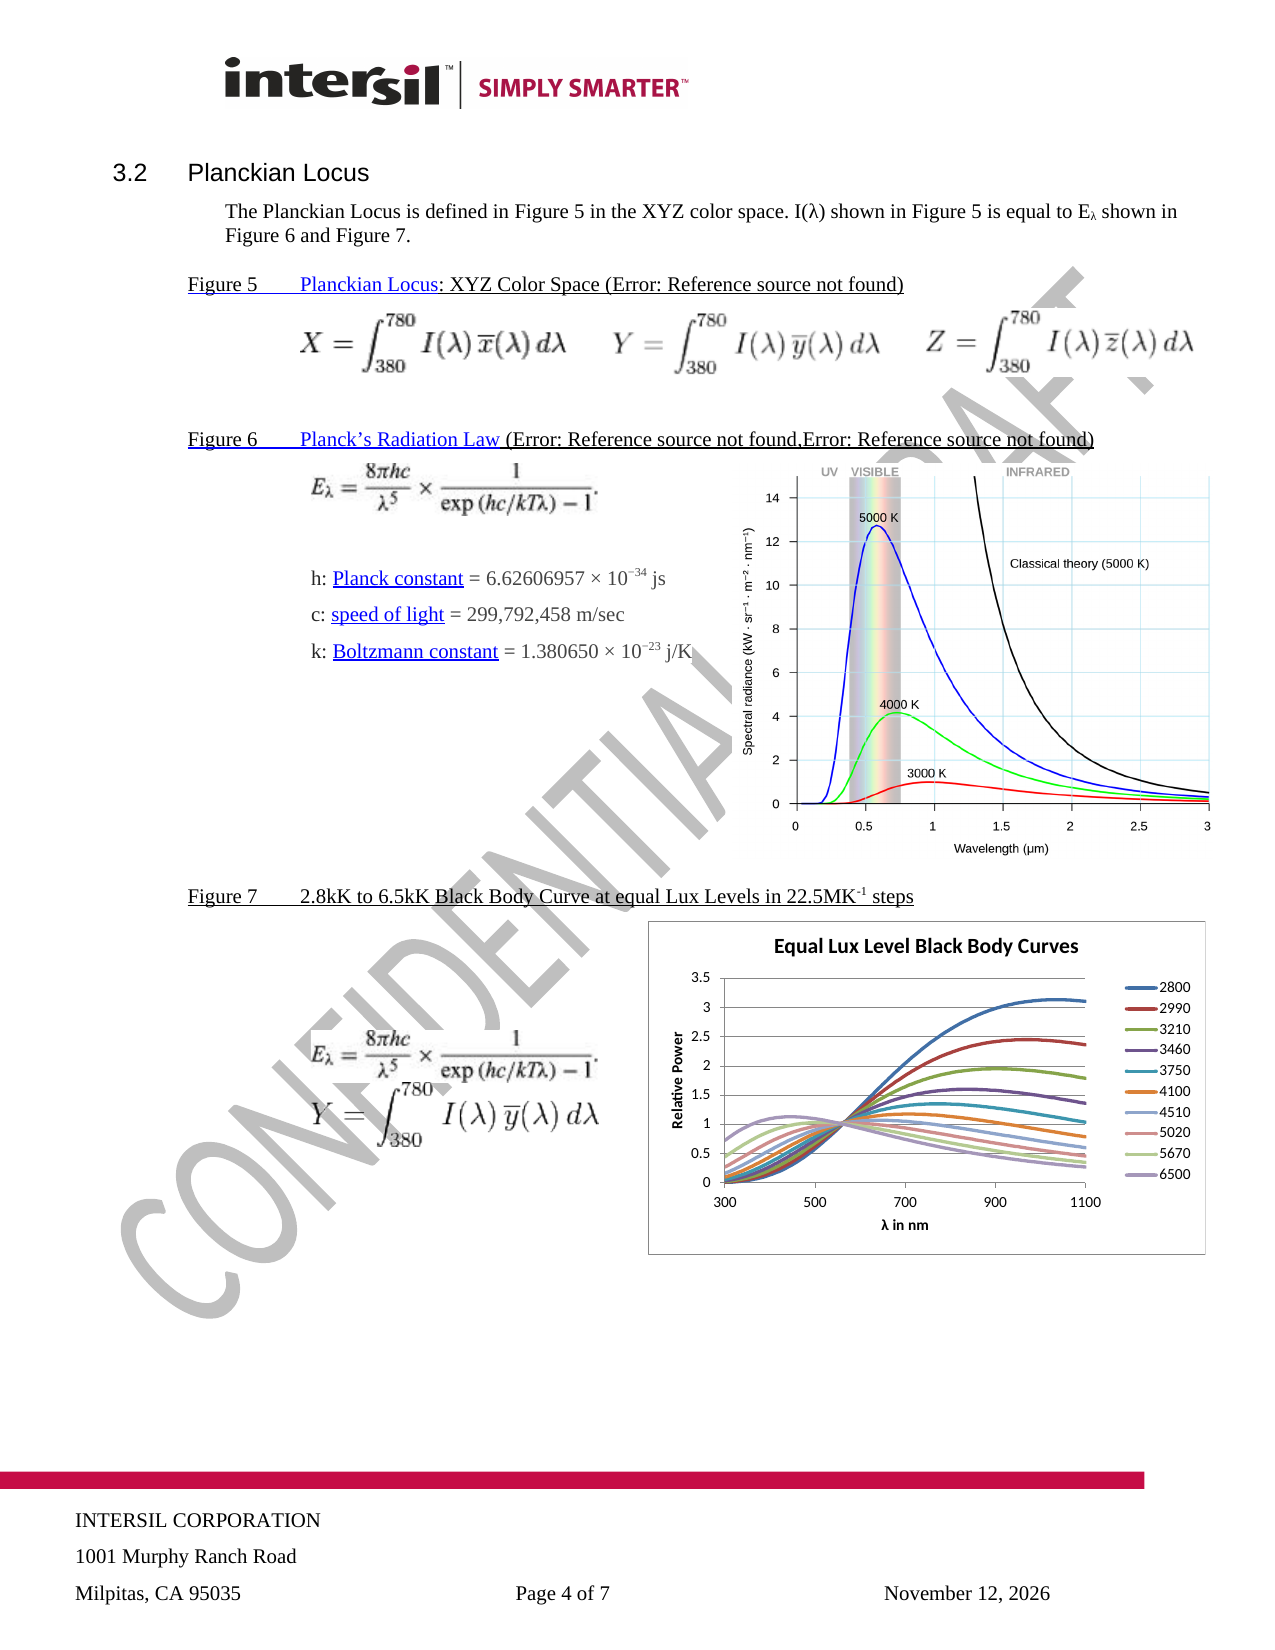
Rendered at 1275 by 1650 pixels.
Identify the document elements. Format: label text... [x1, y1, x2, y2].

subtitle Planckian Locus [112, 158, 1200, 186]
table_header [300, 908, 636, 1255]
picture [310, 1030, 599, 1147]
picture [310, 463, 598, 516]
table_header [721, 451, 1273, 859]
text 2.8kK to 6.5kK Black Body Curve at equal Lux Levels in 22.5MK-1 steps [112, 884, 1200, 908]
text The Planckian Locus is defined in Figure 5 in the XYZ color space. I(λ) shown in Figure 5 is equal to Eλ shown in Figure 6 and Figure 7. [225, 199, 1200, 247]
table_header h: Planck constant = 6.62606957 × 10−34 js c: speed of light = 299,792,458 m/sec k: Boltzmann constant = 1.380650 × 10−23 j/K [300, 451, 721, 859]
table_header [636, 908, 1265, 1255]
picture [225, 57, 689, 109]
picture [732, 463, 1214, 859]
